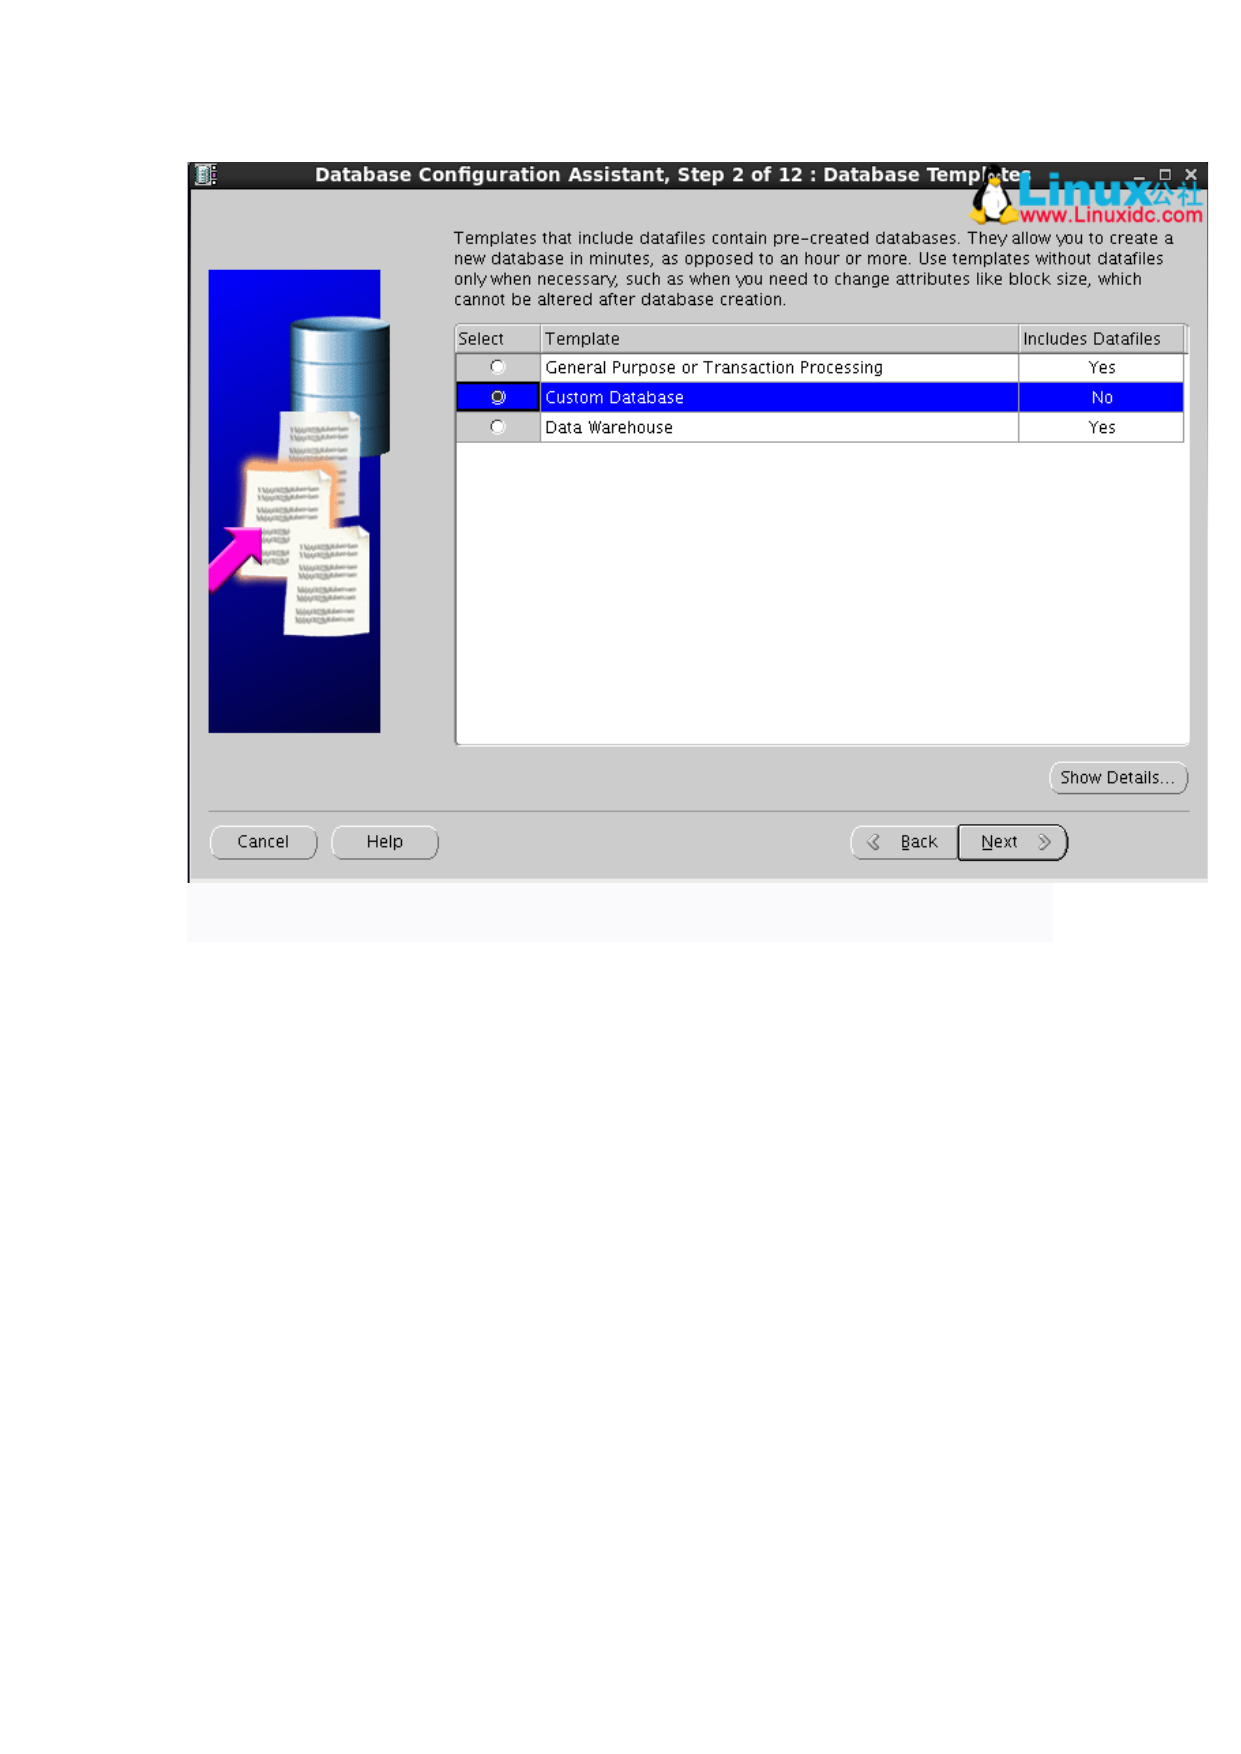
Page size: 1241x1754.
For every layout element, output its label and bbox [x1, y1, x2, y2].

picture [187, 162, 1209, 883]
